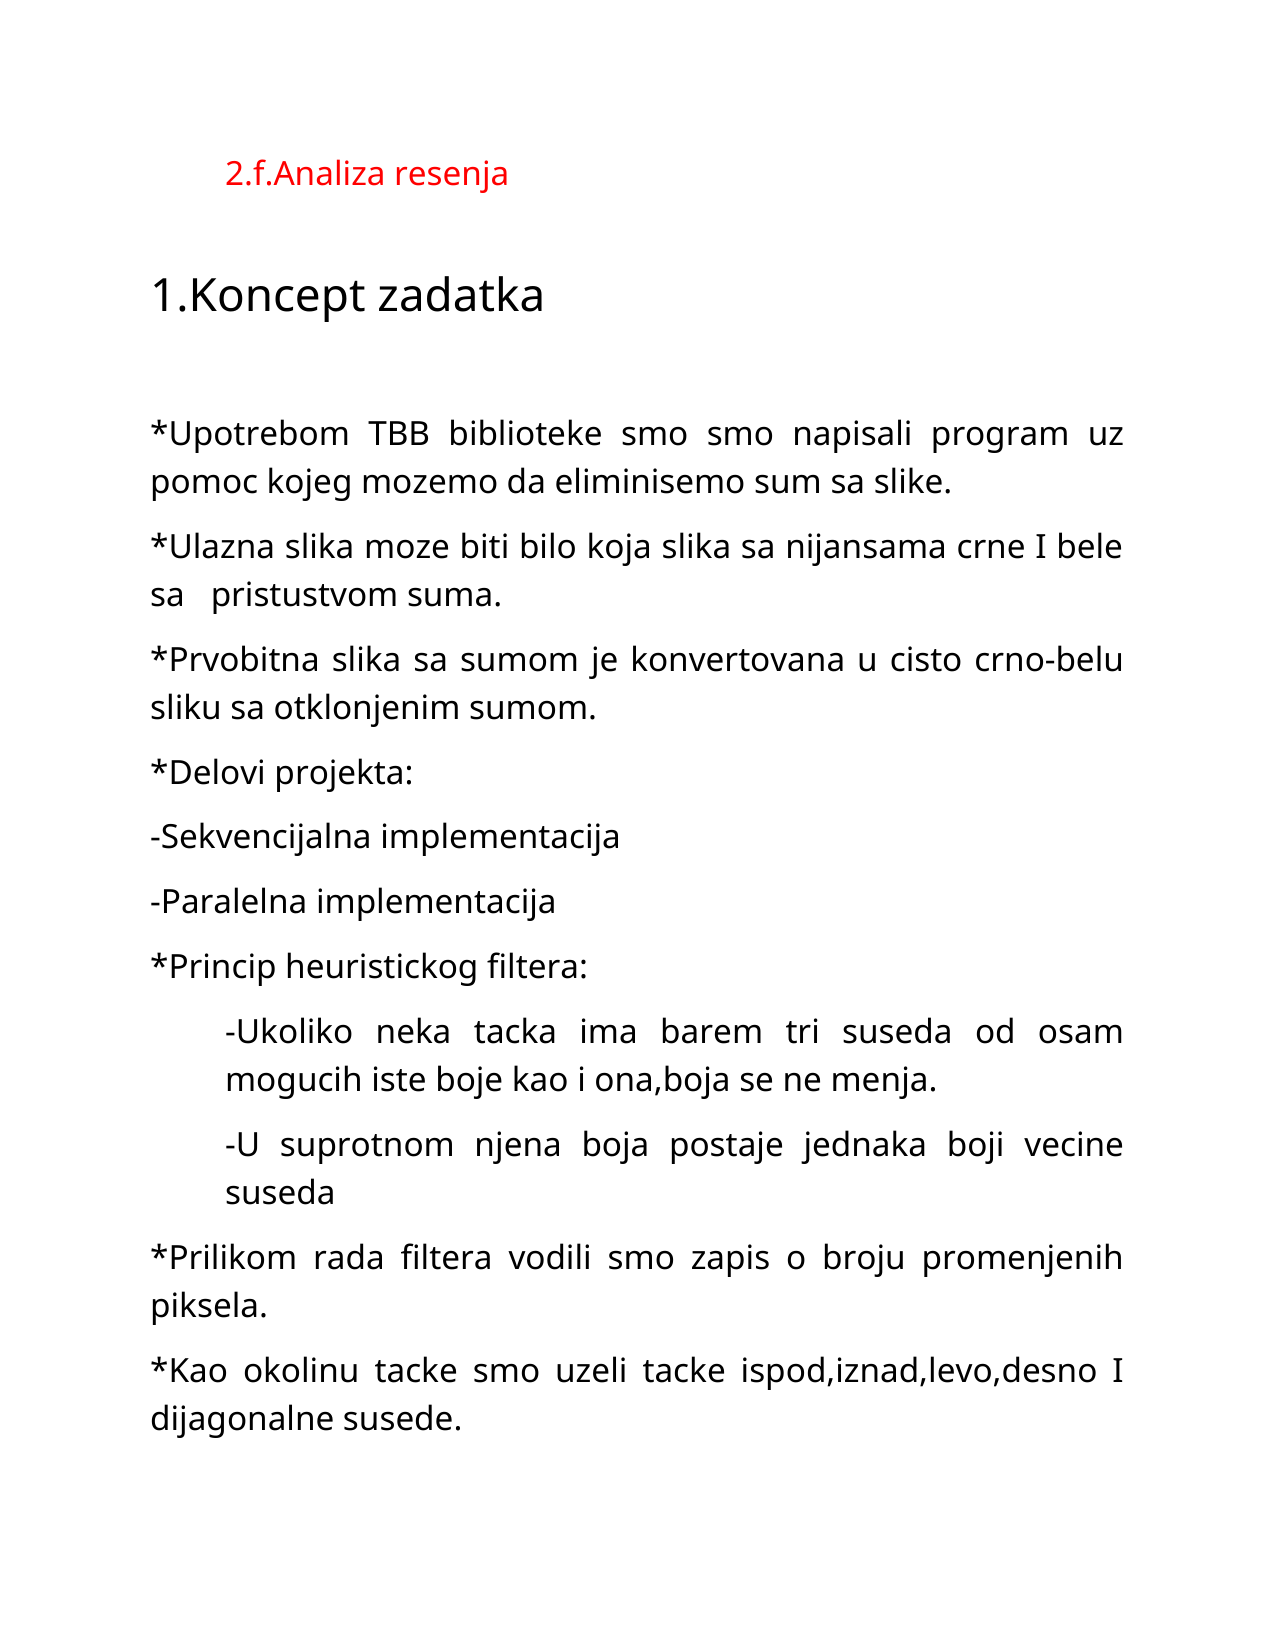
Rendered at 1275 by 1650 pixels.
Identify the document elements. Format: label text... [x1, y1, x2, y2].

text -Ukoliko neka tacka ima barem tri suseda od osam mogucih iste boje kao i ona,boja se ne menja. [225, 1008, 1125, 1101]
text -Paralelna implementacija [150, 878, 1125, 923]
text *Princip heuristickog filtera: [150, 943, 1125, 988]
text *Upotrebom TBB biblioteke smo smo napisali program uz pomoc kojeg mozemo da eliminisemo sum sa slike. [150, 410, 1125, 503]
text *Prvobitna slika sa sumom je konvertovana u cisto crno-belu sliku sa otklonjenim sumom. [150, 636, 1125, 729]
text *Delovi projekta: [150, 748, 1125, 794]
text 1.Koncept zadatka [150, 262, 1125, 324]
text 2.f.Analiza resenja [150, 150, 1125, 195]
text -U suprotnom njena boja postaje jednaka boji vecine suseda [225, 1121, 1125, 1214]
text *Kao okolinu tacke smo uzeli tacke ispod,iznad,levo,desno I dijagonalne susede. [150, 1346, 1125, 1440]
text *Prilikom rada filtera vodili smo zapis o broju promenjenih piksela. [150, 1233, 1125, 1327]
text -Sekvencijalna implementacija [150, 813, 1125, 859]
text *Ulazna slika moze biti bilo koja slika sa nijansama crne I bele sa pristustvom suma. [150, 523, 1125, 616]
